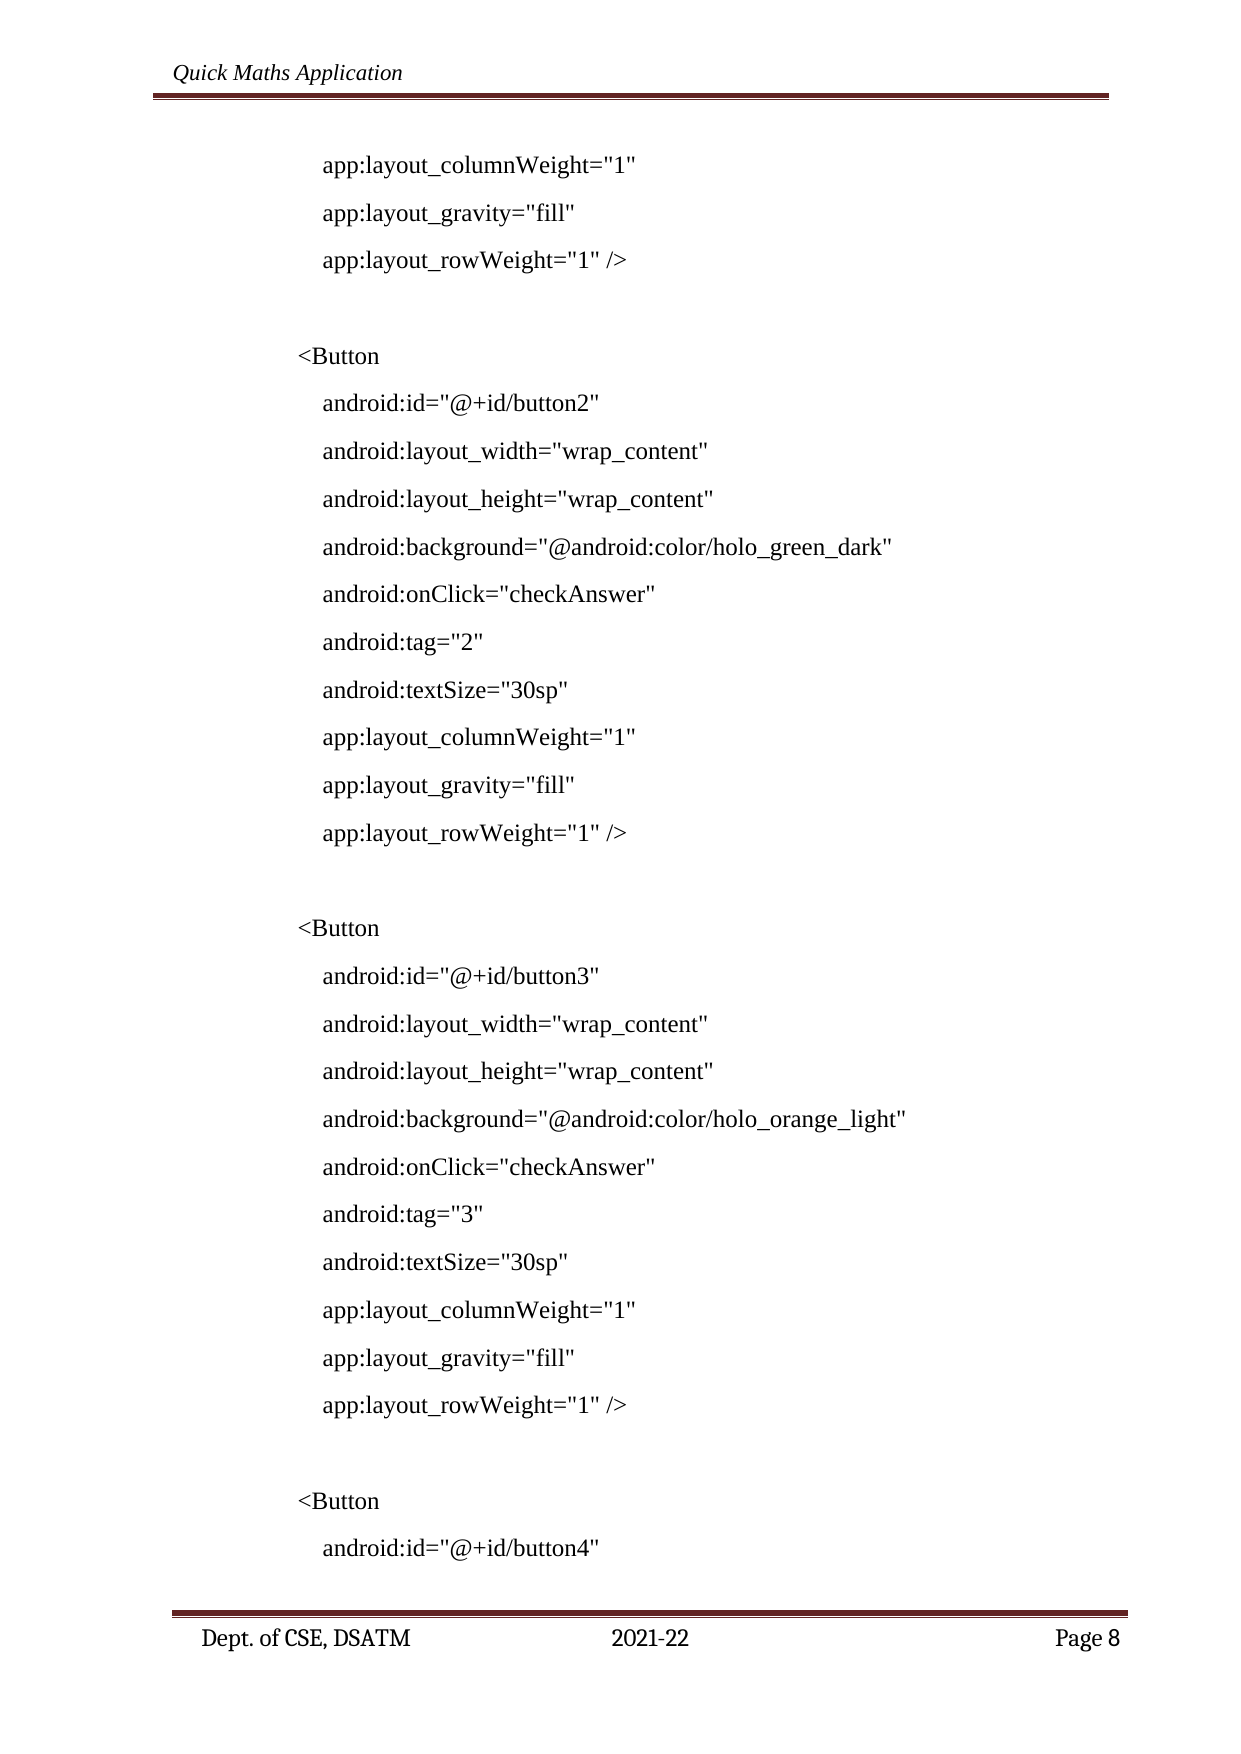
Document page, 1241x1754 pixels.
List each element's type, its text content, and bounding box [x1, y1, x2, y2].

text app:layout_gravity="fill" [247, 770, 1128, 799]
text android:id="@+id/button4" [247, 1533, 1128, 1562]
text app:layout_columnWeight="1" [247, 1295, 1128, 1324]
text android:background="@android:color/holo_green_dark" [247, 532, 1128, 560]
text <Button [247, 341, 1128, 369]
text android:id="@+id/button3" [247, 961, 1128, 990]
text android:textSize="30sp" [247, 1247, 1128, 1276]
text android:id="@+id/button2" [247, 388, 1128, 417]
text android:textSize="30sp" [247, 675, 1128, 703]
text android:layout_height="wrap_content" [247, 484, 1128, 513]
text android:layout_height="wrap_content" [247, 1056, 1128, 1085]
text app:layout_rowWeight="1" /> [247, 1390, 1128, 1419]
text app:layout_columnWeight="1" [247, 150, 1128, 179]
text app:layout_gravity="fill" [247, 198, 1128, 226]
text android:onClick="checkAnswer" [247, 579, 1128, 608]
text android:tag="2" [247, 627, 1128, 656]
text android:layout_width="wrap_content" [247, 436, 1128, 465]
text android:background="@android:color/holo_orange_light" [247, 1104, 1128, 1133]
text app:layout_columnWeight="1" [247, 722, 1128, 751]
text android:tag="3" [247, 1199, 1128, 1228]
text android:layout_width="wrap_content" [247, 1009, 1128, 1037]
text <Button [247, 1486, 1128, 1514]
text app:layout_gravity="fill" [247, 1343, 1128, 1371]
text <Button [247, 913, 1128, 942]
text android:onClick="checkAnswer" [247, 1152, 1128, 1181]
text app:layout_rowWeight="1" /> [247, 818, 1128, 847]
text app:layout_rowWeight="1" /> [247, 245, 1128, 274]
